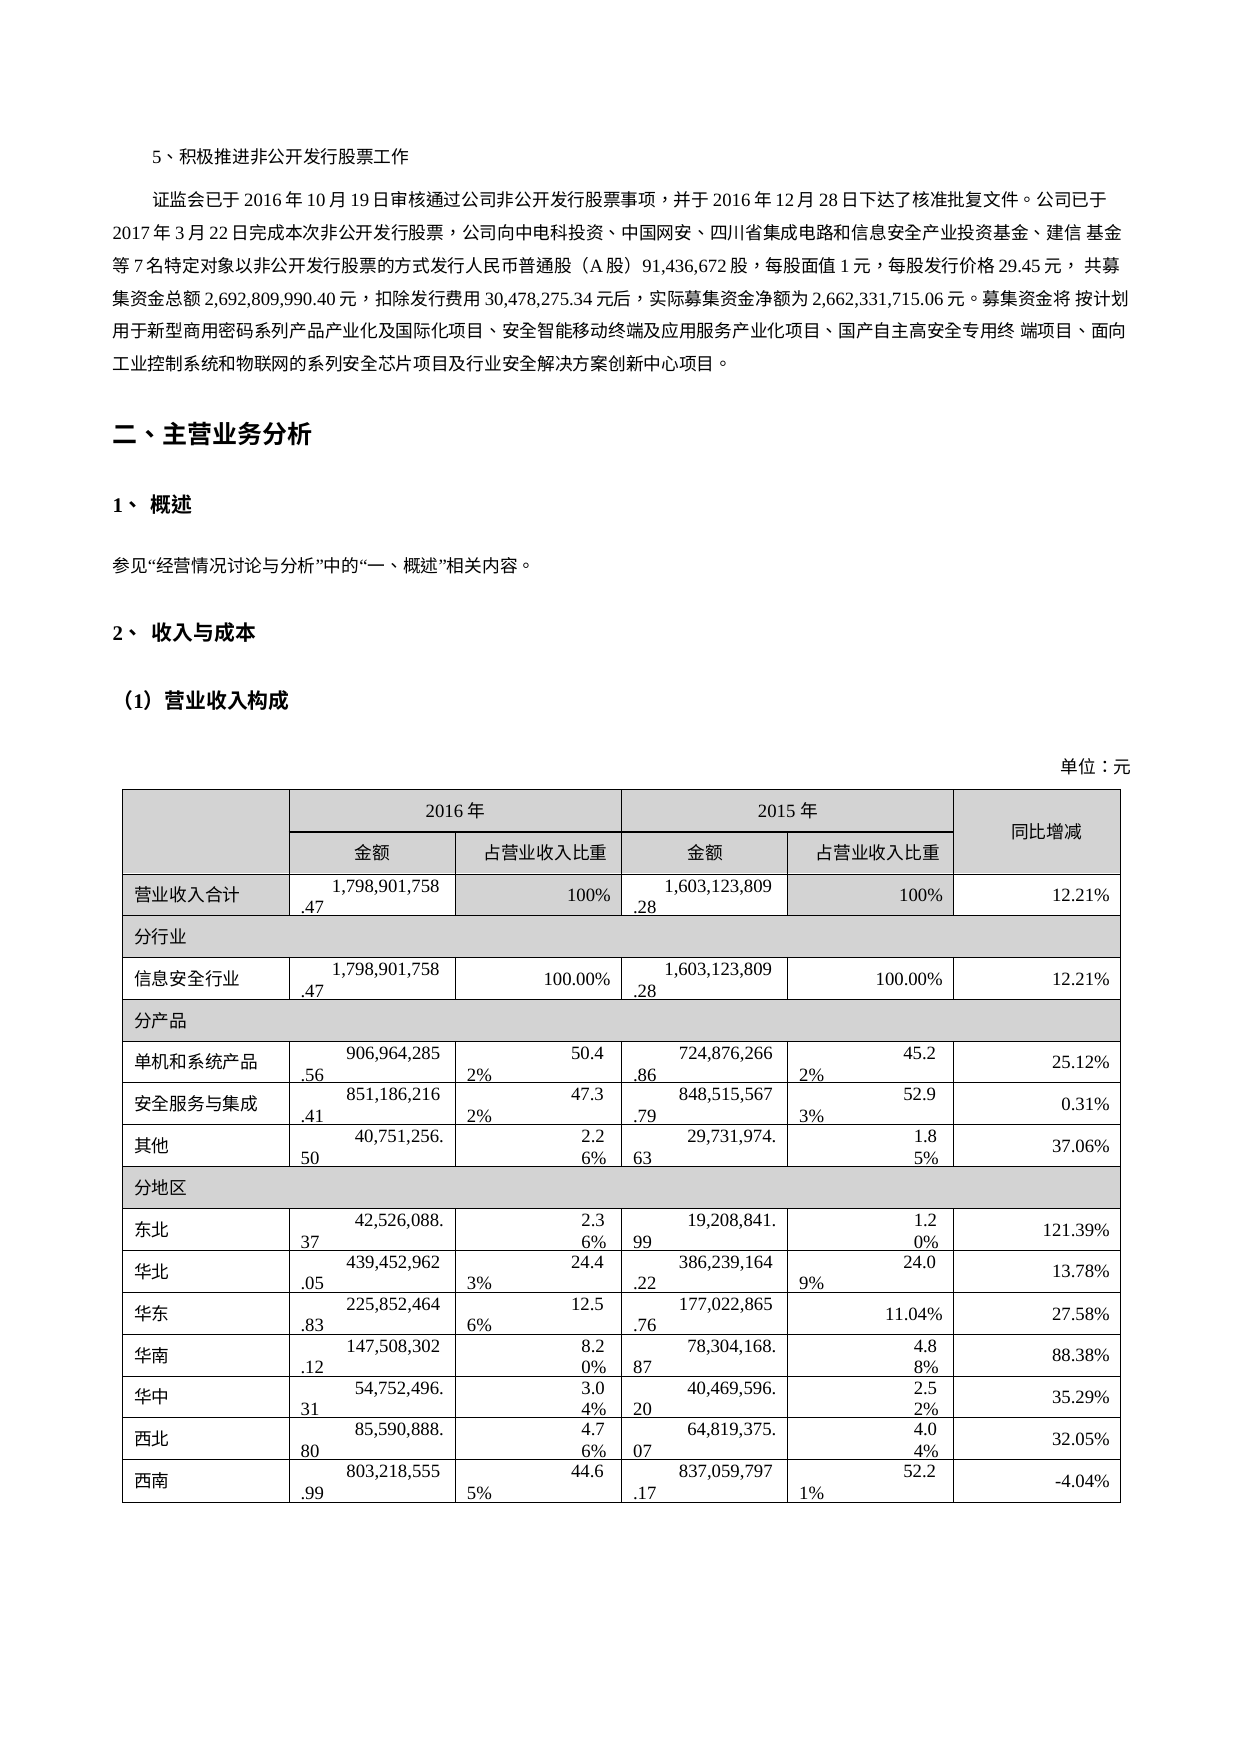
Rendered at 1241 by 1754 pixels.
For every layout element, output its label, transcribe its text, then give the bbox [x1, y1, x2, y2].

table_cell 19,208,841.99 [622, 1209, 787, 1250]
table_header 2016 年 [290, 790, 621, 831]
table_cell 100% [788, 875, 953, 915]
table_cell 47.32% [456, 1083, 621, 1124]
table_cell 8.20% [456, 1335, 621, 1376]
table_cell 52.93% [788, 1083, 953, 1124]
table_cell 金额 [290, 833, 455, 873]
table_cell 88.38% [954, 1335, 1120, 1376]
subtitle 二、主营业务分析 [112, 417, 1131, 451]
table_cell 225,852,464.83 [290, 1293, 455, 1334]
text 参见“经营情况讨论与分析”中的“一、概述”相关内容。 [112, 546, 1131, 579]
text 单位：元 [112, 754, 1131, 778]
table_cell 13.78% [954, 1251, 1120, 1292]
subtitle 1、 概述 [112, 490, 1131, 519]
table_cell 12.56% [456, 1293, 621, 1334]
table_cell 29,731,974.63 [622, 1125, 787, 1166]
table_cell 177,022,865.76 [622, 1293, 787, 1334]
table_header [123, 790, 289, 873]
table_cell 12.21% [954, 875, 1120, 915]
table_cell 24.43% [456, 1251, 621, 1292]
table_cell 其他 [123, 1125, 289, 1166]
table_cell 分行业 [123, 916, 1120, 957]
text 证监会已于2016年10月19日审核通过公司非公开发行股票事项，并于2016年12月28日下达了核准批复文件。公司已于 2017年3月22日完成本次非公开发行股票，公司向中电科投资、中国网安、四川省集成电路和信息安全产业投资基金、建信 基金等7名特定对象以非公开发行股票的方式发行人民币普通股（A股）91,436,672股，每股面值1元，每股发行价格29.45元， 共募集资金总额2,692,809,990.40元，扣除发行费用30,478,275.34元后，实际募集资金净额为2,662,331,715.06元。募集资金将 按计划用于新型商用密码系列产品产业化及国际化项目、安全智能移动终端及应用服务产业化项目、国产自主高安全专用终 端项目、面向工业控制系统和物联网的系列安全芯片项目及行业安全解决方案创新中心项目。 [112, 180, 1131, 377]
table_cell 837,059,797.17 [622, 1460, 787, 1502]
table_cell 1.85% [788, 1125, 953, 1166]
table_cell 44.65% [456, 1460, 621, 1502]
table_cell 单机和系统产品 [123, 1042, 289, 1082]
table_header 同比增减 [954, 790, 1120, 873]
table_cell 2.36% [456, 1209, 621, 1250]
table_cell 4.04% [788, 1418, 953, 1459]
table_cell 1,798,901,758.47 [290, 958, 455, 999]
table_cell 25.12% [954, 1042, 1120, 1082]
table_cell 100.00% [788, 958, 953, 999]
table_cell 78,304,168.87 [622, 1335, 787, 1376]
table_cell 分产品 [123, 1000, 1120, 1041]
subtitle （1）营业收入构成 [112, 686, 1131, 715]
table_cell 906,964,285.56 [290, 1042, 455, 1082]
table_cell 营业收入合计 [123, 875, 289, 915]
table_cell 45.22% [788, 1042, 953, 1082]
table_cell 分地区 [123, 1167, 1120, 1208]
table_cell 1,798,901,758.47 [290, 875, 455, 915]
table_cell 2.52% [788, 1377, 953, 1417]
table_cell 4.88% [788, 1335, 953, 1376]
table_cell 占营业收入比重 [788, 833, 953, 873]
table_cell 32.05% [954, 1418, 1120, 1459]
table_cell -4.04% [954, 1460, 1120, 1502]
table_cell 24.09% [788, 1251, 953, 1292]
table_cell 金额 [622, 833, 787, 873]
table_cell 西南 [123, 1460, 289, 1502]
table_cell 803,218,555.99 [290, 1460, 455, 1502]
table_cell 85,590,888.80 [290, 1418, 455, 1459]
table_cell 848,515,567.79 [622, 1083, 787, 1124]
table_cell 华中 [123, 1377, 289, 1417]
table_cell 37.06% [954, 1125, 1120, 1166]
table_cell 华北 [123, 1251, 289, 1292]
table_cell 华东 [123, 1293, 289, 1334]
table_cell 安全服务与集成 [123, 1083, 289, 1124]
table_cell 40,751,256.50 [290, 1125, 455, 1166]
table_cell 40,469,596.20 [622, 1377, 787, 1417]
table_cell 27.58% [954, 1293, 1120, 1334]
table_cell 386,239,164.22 [622, 1251, 787, 1292]
table_cell 100% [456, 875, 621, 915]
table_cell 64,819,375.07 [622, 1418, 787, 1459]
table_cell 851,186,216.41 [290, 1083, 455, 1124]
table_cell 1,603,123,809.28 [622, 958, 787, 999]
table_cell 121.39% [954, 1209, 1120, 1250]
table_cell 42,526,088.37 [290, 1209, 455, 1250]
table_cell 西北 [123, 1418, 289, 1459]
table_cell 1,603,123,809.28 [622, 875, 787, 915]
table_cell 100.00% [456, 958, 621, 999]
table_cell 华南 [123, 1335, 289, 1376]
table_cell 1.20% [788, 1209, 953, 1250]
table_header 2015 年 [622, 790, 953, 831]
subtitle 2、 收入与成本 [112, 618, 1131, 647]
table_cell 4.76% [456, 1418, 621, 1459]
table_cell 占营业收入比重 [456, 833, 621, 873]
text 5、积极推进非公开发行股票工作 [112, 144, 1131, 168]
table_cell 35.29% [954, 1377, 1120, 1417]
table_cell 东北 [123, 1209, 289, 1250]
table_cell 0.31% [954, 1083, 1120, 1124]
table_cell 147,508,302.12 [290, 1335, 455, 1376]
table_cell 3.04% [456, 1377, 621, 1417]
table_cell 52.21% [788, 1460, 953, 1502]
table_cell 50.42% [456, 1042, 621, 1082]
table_cell 724,876,266.86 [622, 1042, 787, 1082]
table_cell 11.04% [788, 1293, 953, 1334]
table_cell 信息安全行业 [123, 958, 289, 999]
table_cell 12.21% [954, 958, 1120, 999]
table_cell 54,752,496.31 [290, 1377, 455, 1417]
table_cell 2.26% [456, 1125, 621, 1166]
table_cell 439,452,962.05 [290, 1251, 455, 1292]
